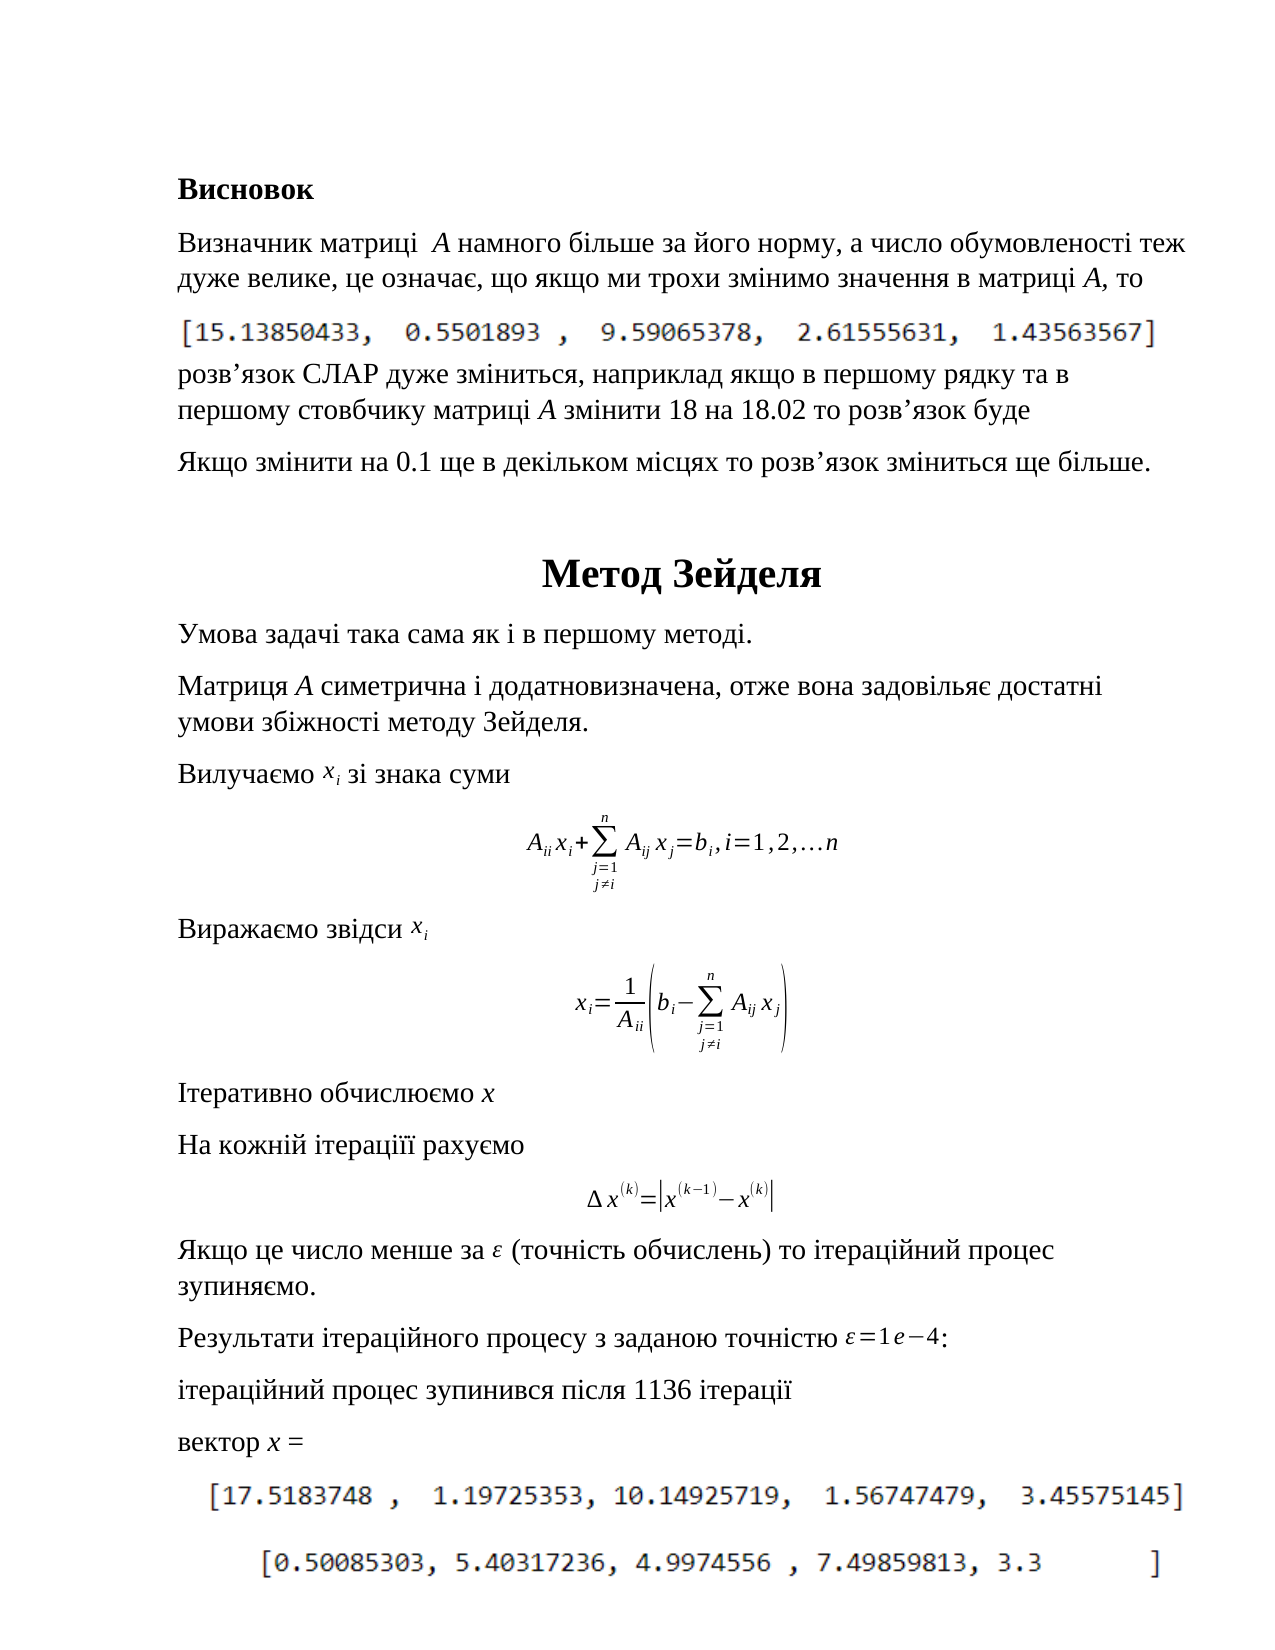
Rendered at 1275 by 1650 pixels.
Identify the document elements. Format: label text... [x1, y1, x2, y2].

text ітераційний процес зупинився після 1136 ітерації [177, 1372, 1186, 1406]
text Ітеративно обчислюємо x [177, 1075, 1186, 1108]
text Умова задачі така сама як і в першому методі. [177, 616, 1186, 649]
picture [206, 1475, 1185, 1515]
picture [258, 1541, 1162, 1586]
text На кожній ітераціїї рахуємо [177, 1127, 1186, 1161]
text Матриця А симетрична і додатновизначена, отже вона задовільяє достатні умови збіжності методу Зейделя. [177, 668, 1186, 737]
text Вилучаємо зі знака суми [177, 756, 1186, 789]
text вектор x = [177, 1424, 1186, 1458]
text Визначник матриці А намного більше за його норму, а число обумовленості теж дуже велике, це означає, що якщо ми трохи змінимо значення в матриці А, то розв’язок СЛАР дуже зміниться, наприклад якщо в першому рядку та в першому стовбчику матриці А змінити 18 на 18.02 то розв’язок буде [177, 225, 1186, 426]
picture [177, 314, 1159, 357]
text Висновок [177, 170, 1186, 206]
text Виражаємо звідси [177, 911, 1186, 944]
text Результати ітераційного процесу з заданою точністю : [177, 1320, 1186, 1353]
text Метод Зейделя [177, 549, 1186, 597]
text Якщо це число менше за (точність обчислень) то ітераційний процес зупиняємо. [177, 1232, 1186, 1301]
text Якщо змінити на 0.1 ще в декільком місцях то розв’язок зміниться ще більше. [177, 444, 1186, 478]
